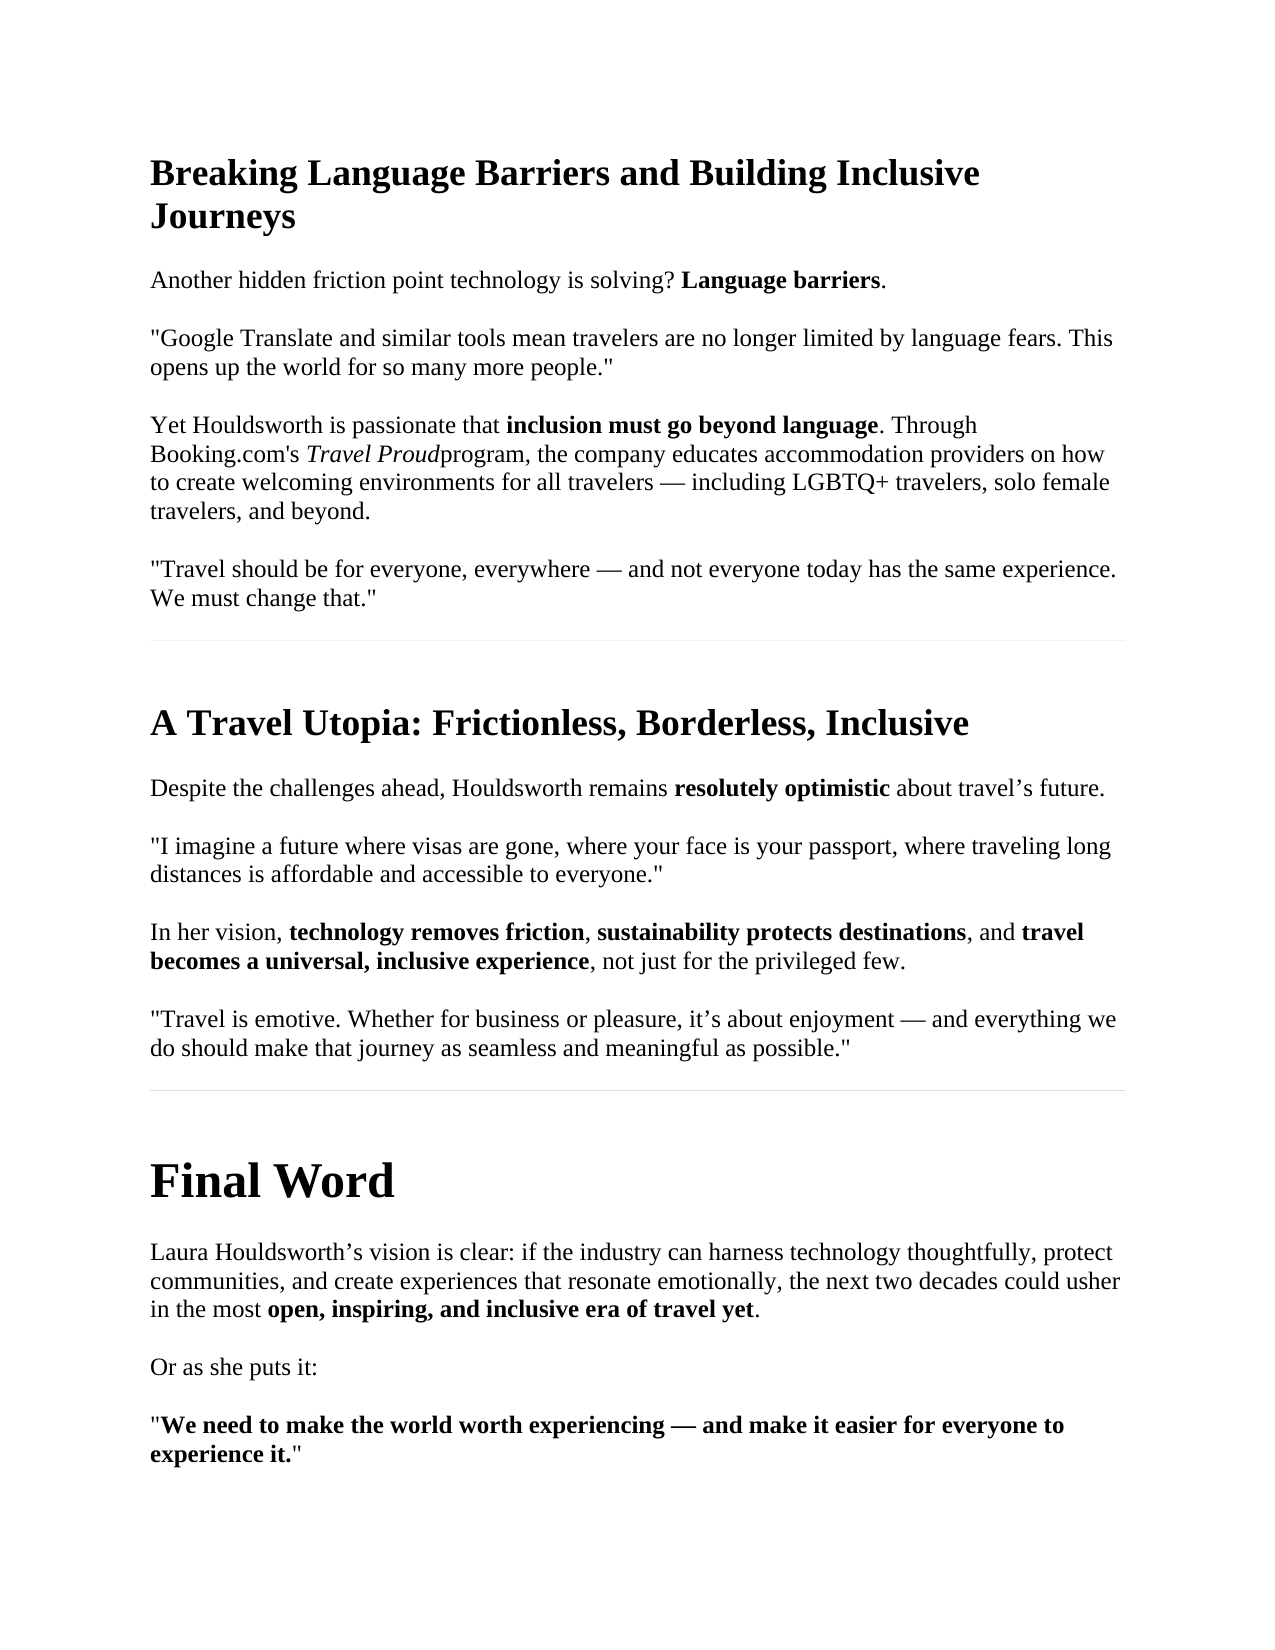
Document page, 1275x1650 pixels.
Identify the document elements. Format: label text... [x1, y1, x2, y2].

text Breaking Language Barriers and Building Inclusive Journeys [150, 150, 1125, 236]
text "I imagine a future where visas are gone, where your face is your passport, where traveling long distances is affordable and accessible to everyone." [150, 831, 1125, 888]
text Or as she puts it: [150, 1352, 1125, 1381]
text "Google Translate and similar tools mean travelers are no longer limited by language fears. This opens up the world for so many more people." [150, 323, 1125, 381]
text Yet Houldsworth is passionate that inclusion must go beyond language. Through Booking.com's Travel Proudprogram, the company educates accommodation providers on how to create welcoming environments for all travelers — including LGBTQ+ travelers, solo female travelers, and beyond. [150, 410, 1125, 525]
text Final Word [150, 1150, 1125, 1208]
text Laura Houldsworth’s vision is clear: if the industry can harness technology thoughtfully, protect communities, and create experiences that resonate emotionally, the next two decades could usher in the most open, inspiring, and inclusive era of travel yet. [150, 1237, 1125, 1323]
text Another hidden friction point technology is solving? Language barriers. [150, 265, 1125, 294]
text A Travel Utopia: Frictionless, Borderless, Inclusive [150, 701, 1125, 744]
text Despite the challenges ahead, Houldsworth remains resolutely optimistic about travel’s future. [150, 773, 1125, 802]
text In her vision, technology removes friction, sustainability protects destinations, and travel becomes a universal, inclusive experience, not just for the privileged few. [150, 917, 1125, 975]
text "Travel should be for everyone, everywhere — and not everyone today has the same experience. We must change that." [150, 554, 1125, 612]
text "Travel is emotive. Whether for business or pleasure, it’s about enjoyment — and everything we do should make that journey as seamless and meaningful as possible." [150, 1004, 1125, 1062]
text "We need to make the world worth experiencing — and make it easier for everyone to experience it." [150, 1410, 1125, 1468]
